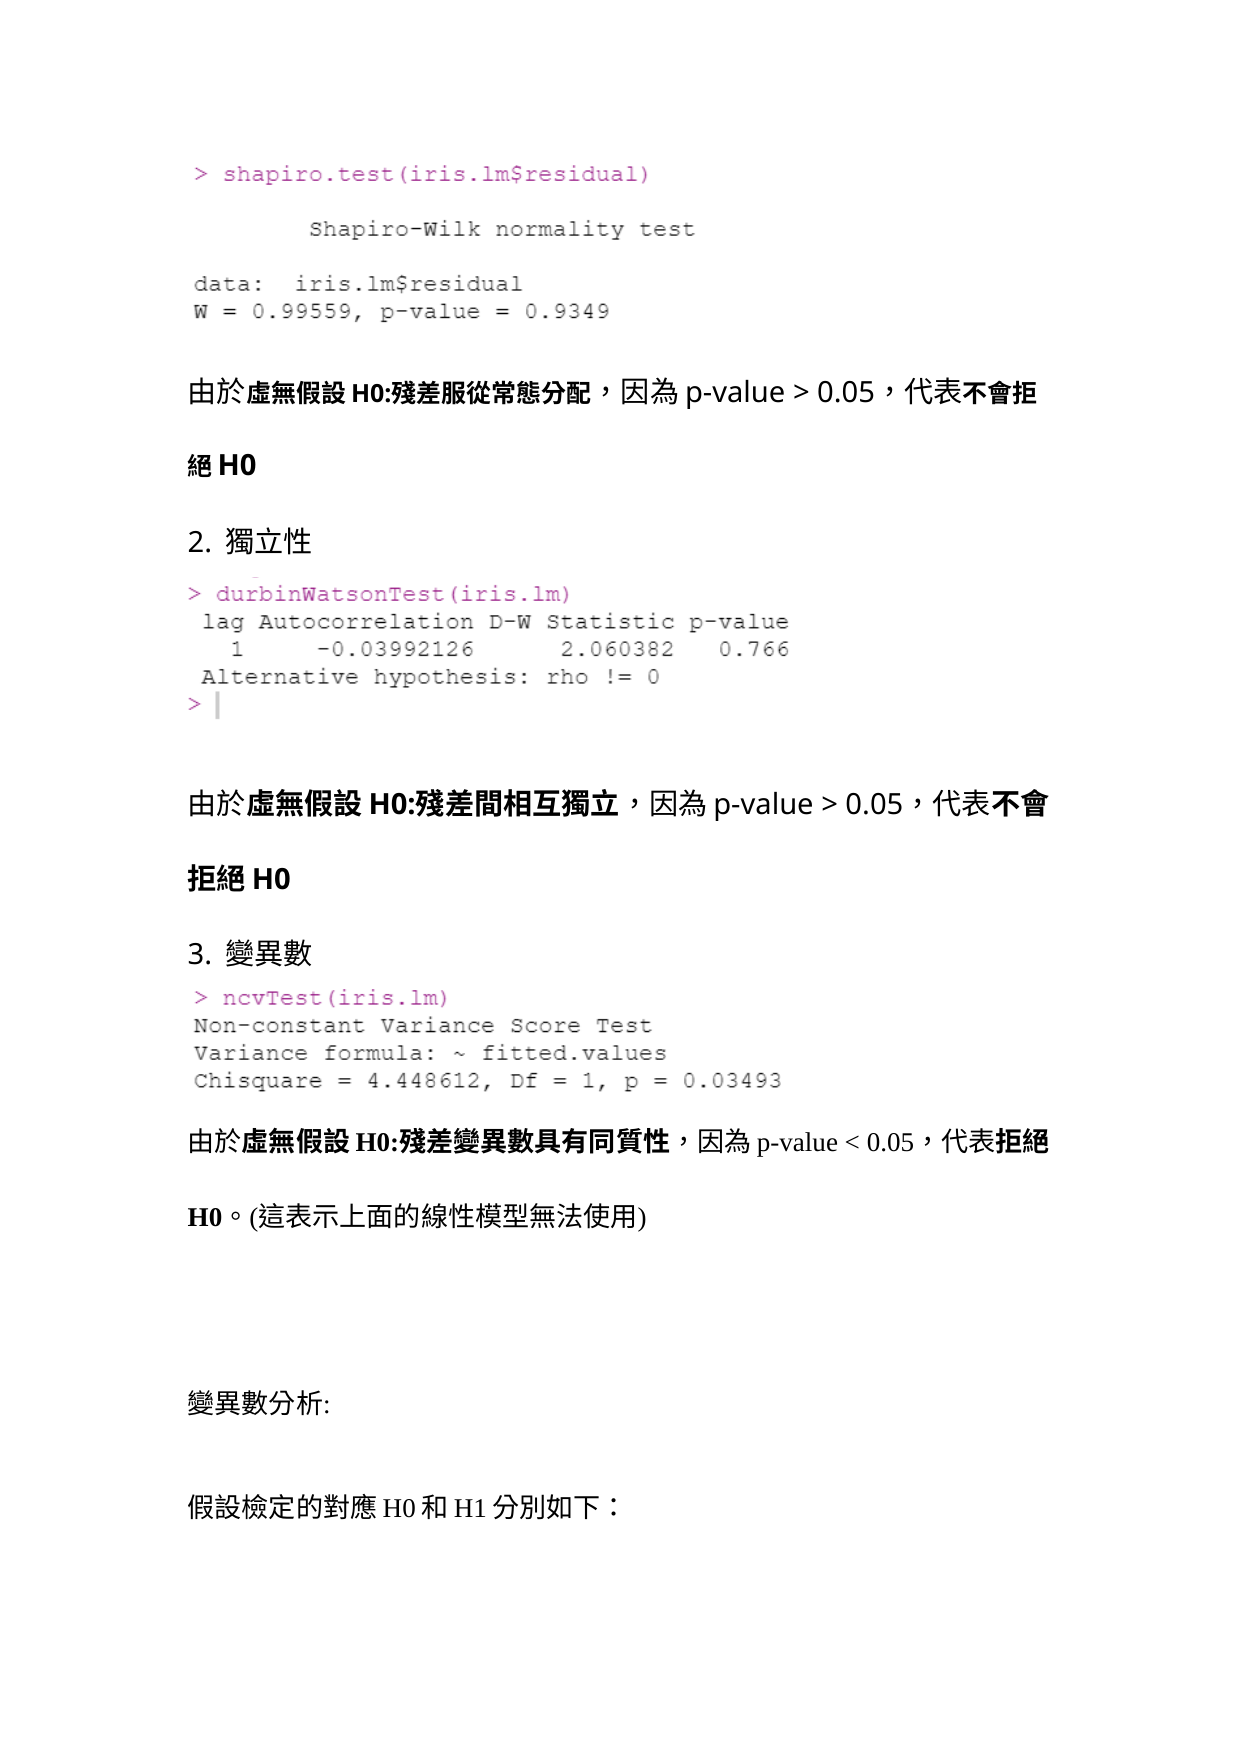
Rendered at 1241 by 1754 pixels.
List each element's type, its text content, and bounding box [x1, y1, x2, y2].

text 變異數分析: [187, 1364, 1053, 1439]
picture [187, 989, 793, 1102]
text 由於虛無假設H0:殘差服從常態分配，因為p-value > 0.05，代表不會拒絕H0 [187, 352, 1053, 502]
list 變異數 [187, 914, 1053, 989]
text 假設檢定的對應H0和H1分別如下： [187, 1469, 1053, 1544]
text 由於虛無假設H0:殘差間相互獨立，因為p-value > 0.05，代表不會拒絕H0 [187, 764, 1053, 914]
picture [187, 577, 809, 731]
list 獨立性 [187, 502, 1053, 577]
picture [187, 164, 709, 330]
text 由於虛無假設H0:殘差變異數具有同質性，因為p-value < 0.05，代表拒絕H0。(這表示上面的線性模型無法使用) [187, 1102, 1053, 1252]
